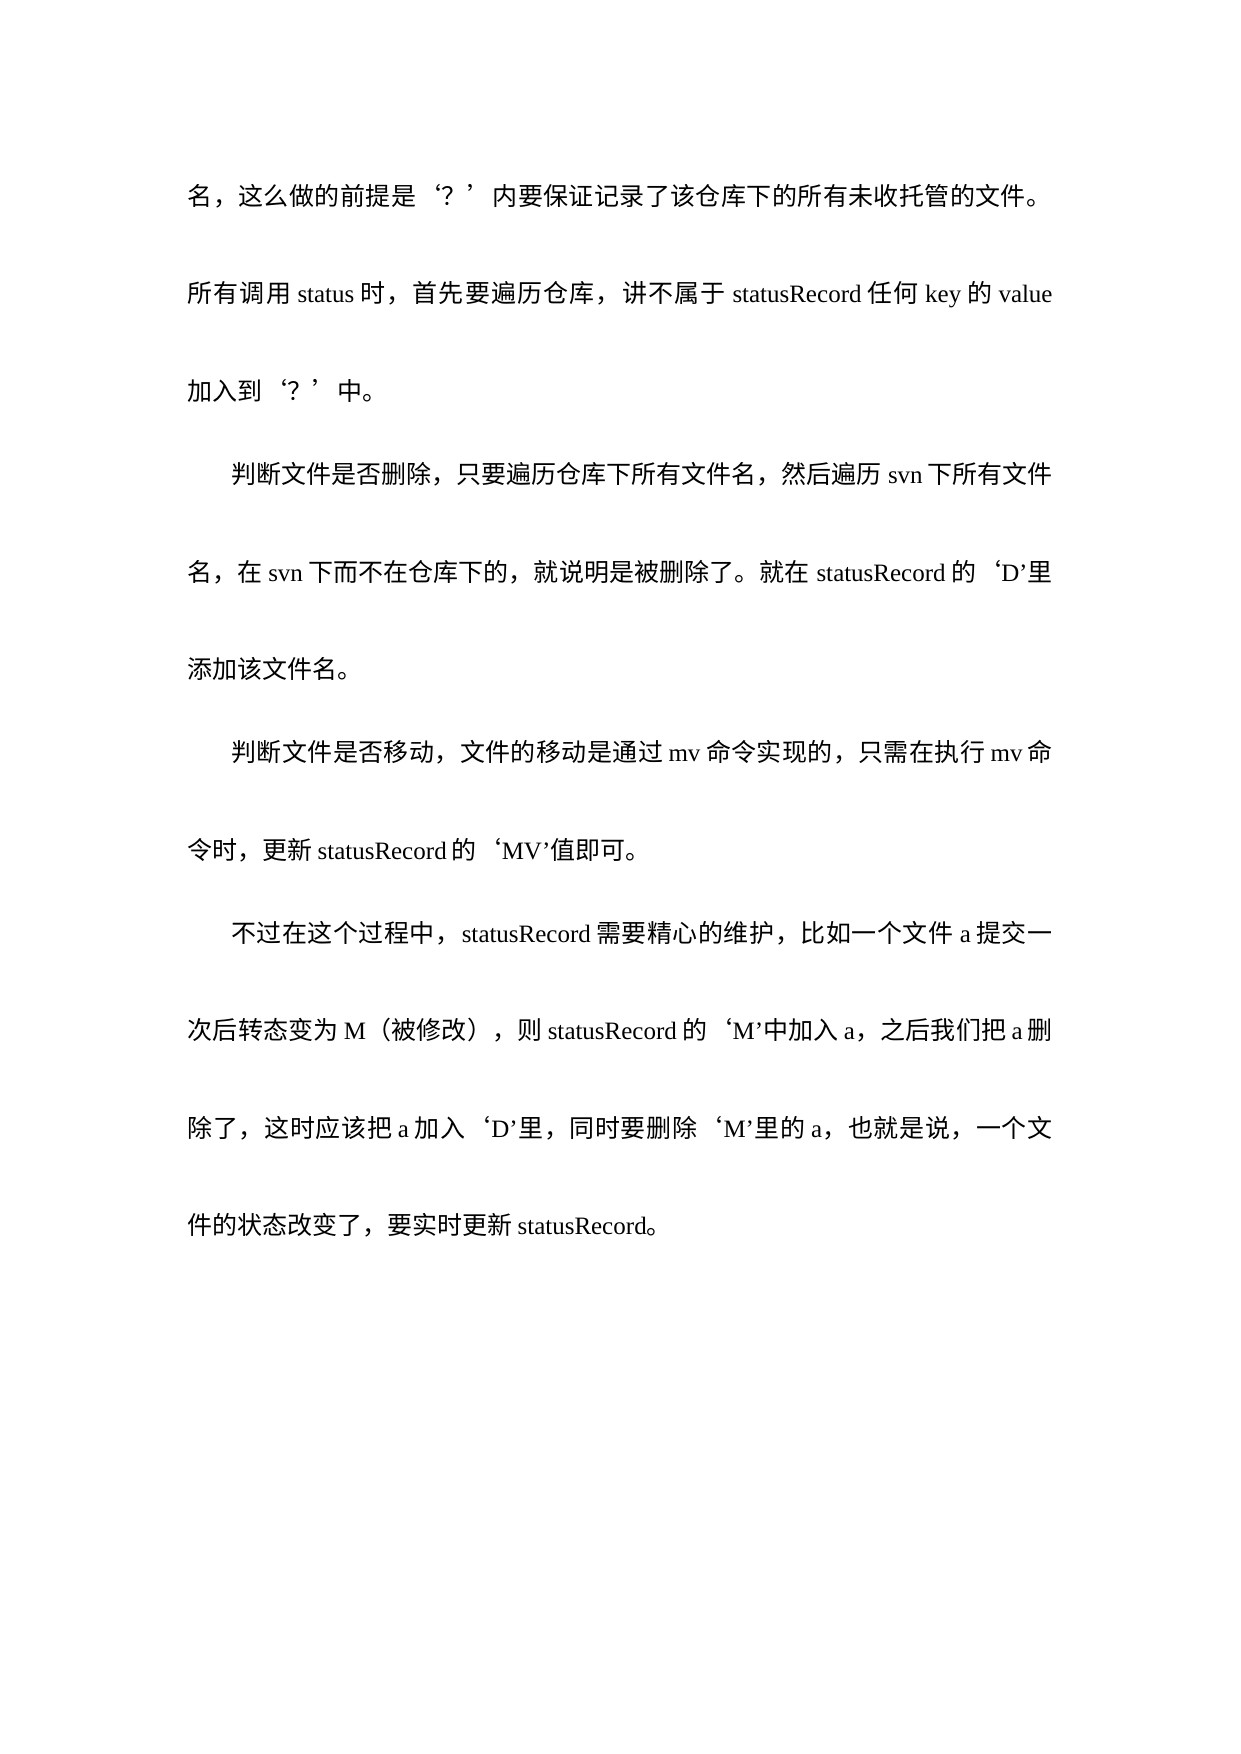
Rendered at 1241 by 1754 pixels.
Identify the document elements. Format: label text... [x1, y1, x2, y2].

text 不过在这个过程中，statusRecord需要精心的维护，比如一个文件a提交一次后转态变为M（被修改），则statusRecord的‘M’中加入a，之后我们把a删除了，这时应该把a加入‘D’里，同时要删除‘M’里的a，也就是说，一个文件的状态改变了，要实时更新statusRecord。 [187, 899, 1053, 1256]
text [187, 162, 1053, 422]
text 判断文件是否删除，只要遍历仓库下所有文件名，然后遍历svn下所有文件名，在svn下而不在仓库下的，就说明是被删除了。就在statusRecord的‘D’里添加该文件名。 [187, 440, 1053, 700]
text 判断文件是否移动，文件的移动是通过mv命令实现的，只需在执行mv命令时，更新statusRecord的‘MV’值即可。 [187, 718, 1053, 881]
